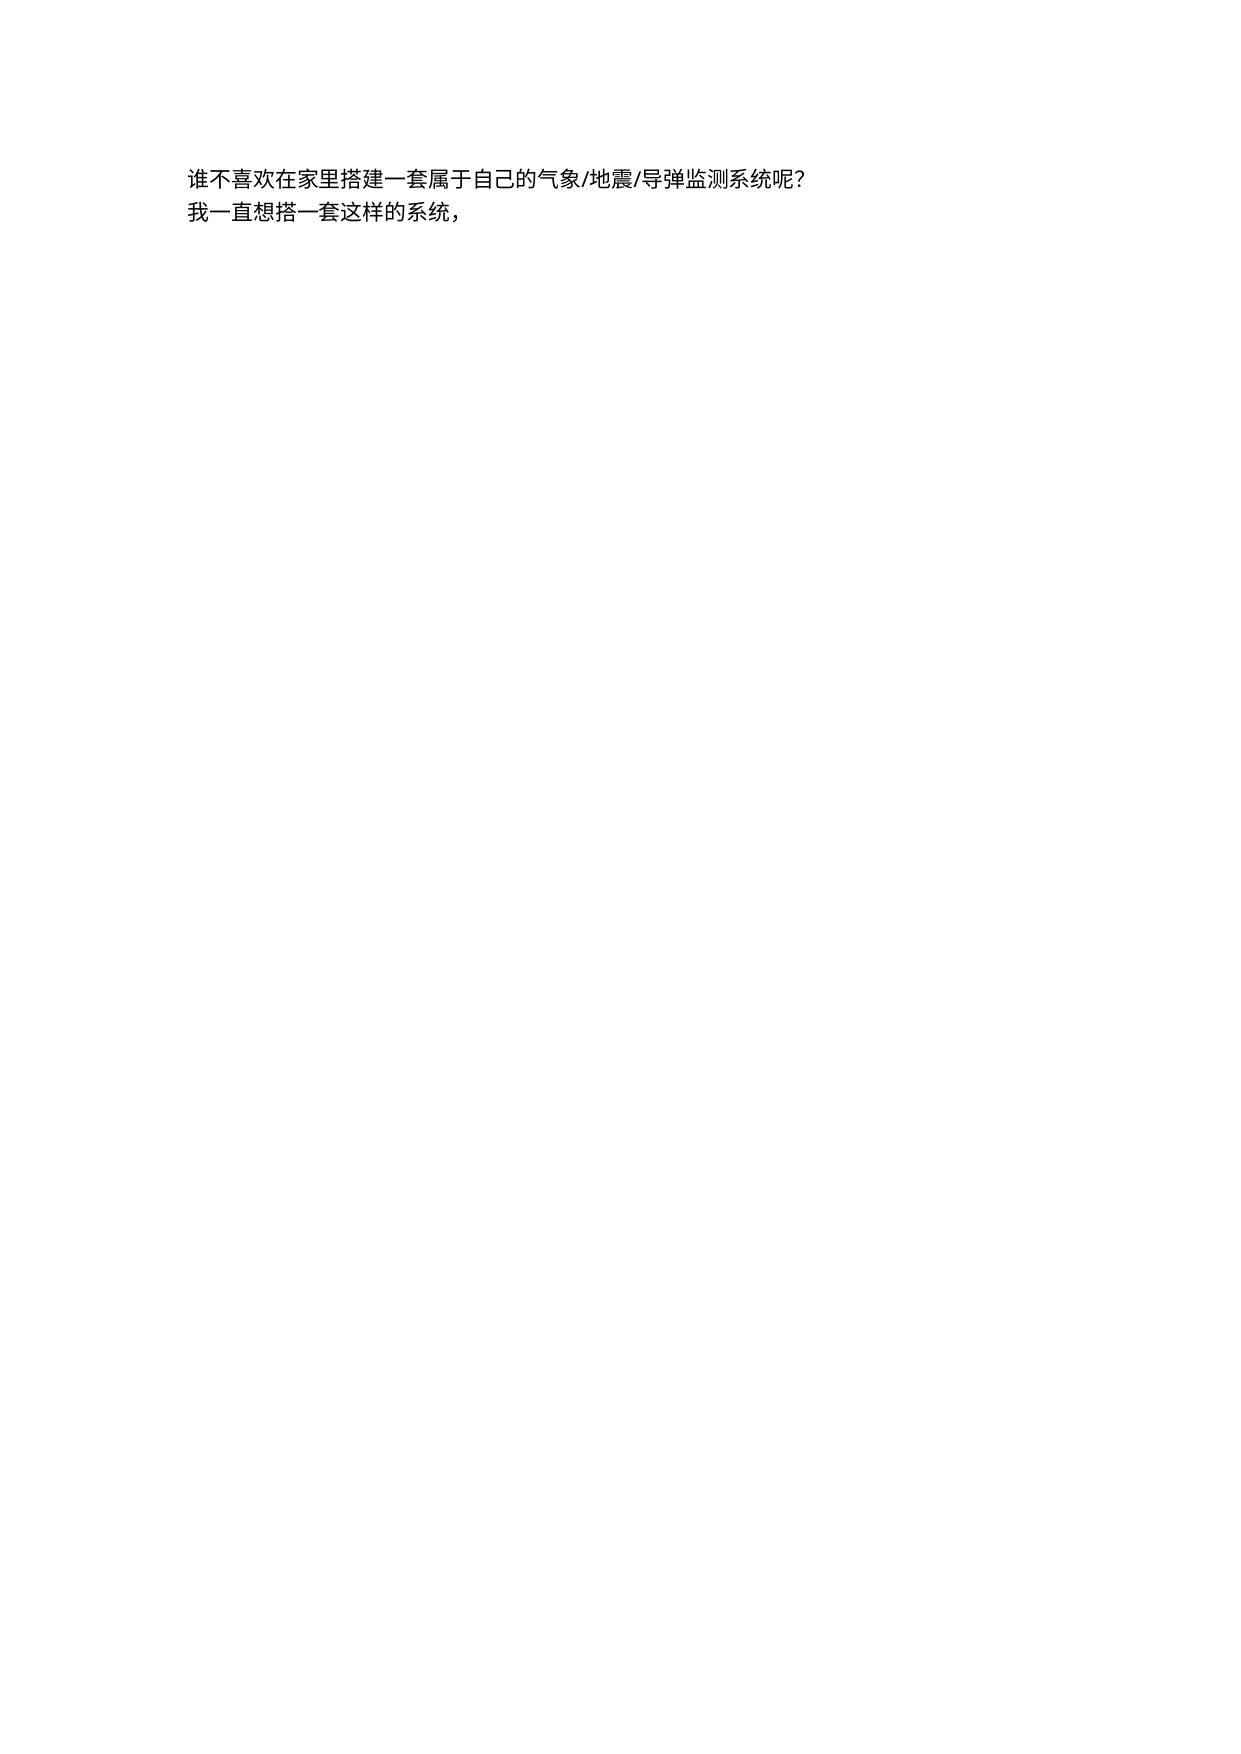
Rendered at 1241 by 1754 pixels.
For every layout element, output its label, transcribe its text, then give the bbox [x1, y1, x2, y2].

text 我一直想搭一套这样的系统， [187, 194, 1053, 227]
text 谁不喜欢在家里搭建一套属于自己的气象/地震/导弹监测系统呢？ [187, 162, 1053, 194]
